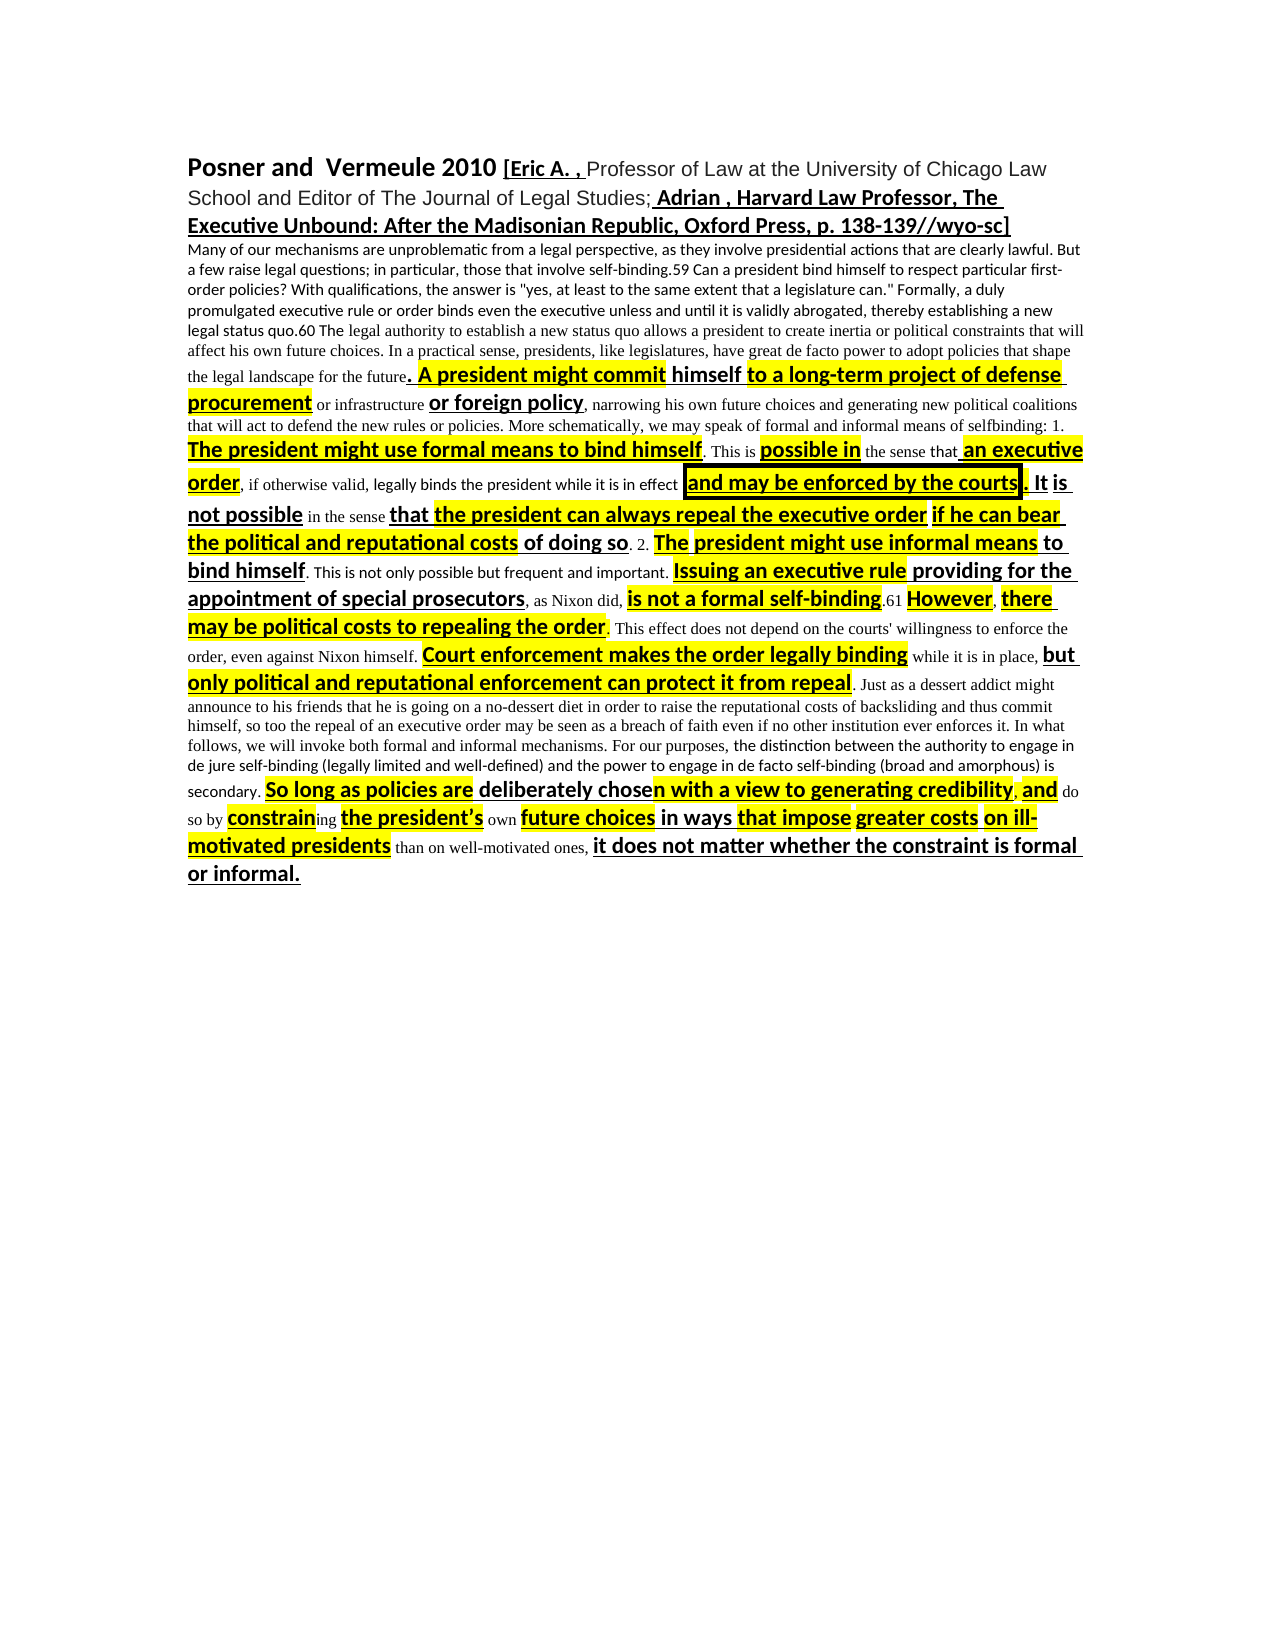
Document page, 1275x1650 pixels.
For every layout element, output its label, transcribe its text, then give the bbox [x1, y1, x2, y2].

text Posner and Vermeule 2010 [Eric A. , Professor of Law at the University of Chicago Law School and Editor of The Journal of Legal Studies; Adrian , Harvard Law Professor, The Executive Unbound: After the Madisonian Republic, Oxford Press, p. 138-139//wyo-sc] [187, 150, 1087, 239]
text Many of our mechanisms are unproblematic from a legal perspective, as they involve presidential actions that are clearly lawful. But a few raise legal questions; in particular, those that involve self-binding.59 Can a president bind himself to respect particular first-order policies? With qualifications, the answer is "yes, at least to the same extent that a legislature can." Formally, a duly promulgated executive rule or order binds even the executive unless and until it is validly abrogated, thereby establishing a new legal status quo.60 The legal authority to establish a new status quo allows a president to create inertia or political constraints that will affect his own future choices. In a practical sense, presidents, like legislatures, have great de facto power to adopt policies that shape the legal landscape for the future. A president might commit himself to a long-term project of defense procurement or infrastructure or foreign policy, narrowing his own future choices and generating new political coalitions that will act to defend the new rules or policies. More schematically, we may speak of formal and informal means of selfbinding: 1. The president might use formal means to bind himself. This is possible in the sense that an executive order, if otherwise valid, legally binds the president while it is in effect and may be enforced by the courts. It is not possible in the sense that the president can always repeal the executive order if he can bear the political and reputational costs of doing so. 2. The president might use informal means to bind himself. This is not only possible but frequent and important. Issuing an executive rule providing for the appointment of special prosecutors, as Nixon did, is not a formal self-binding.61 However, there may be political costs to repealing the order. This effect does not depend on the courts' willingness to enforce the order, even against Nixon himself. Court enforcement makes the order legally binding while it is in place, but only political and reputational enforcement can protect it from repeal. Just as a dessert addict might announce to his friends that he is going on a no-dessert diet in order to raise the reputational costs of backsliding and thus commit himself, so too the repeal of an executive order may be seen as a breach of faith even if no other institution ever enforces it. In what follows, we will invoke both formal and informal mechanisms. For our purposes, the distinction between the authority to engage in de jure self-binding (legally limited and well-defined) and the power to engage in de facto self-binding (broad and amorphous) is secondary. So long as policies are deliberately chosen with a view to generating credibility, and do so by constraining the president’s own future choices in ways that impose greater costs on ill-motivated presidents than on well-motivated ones, it does not matter whether the constraint is formal or informal. [187, 239, 1087, 888]
